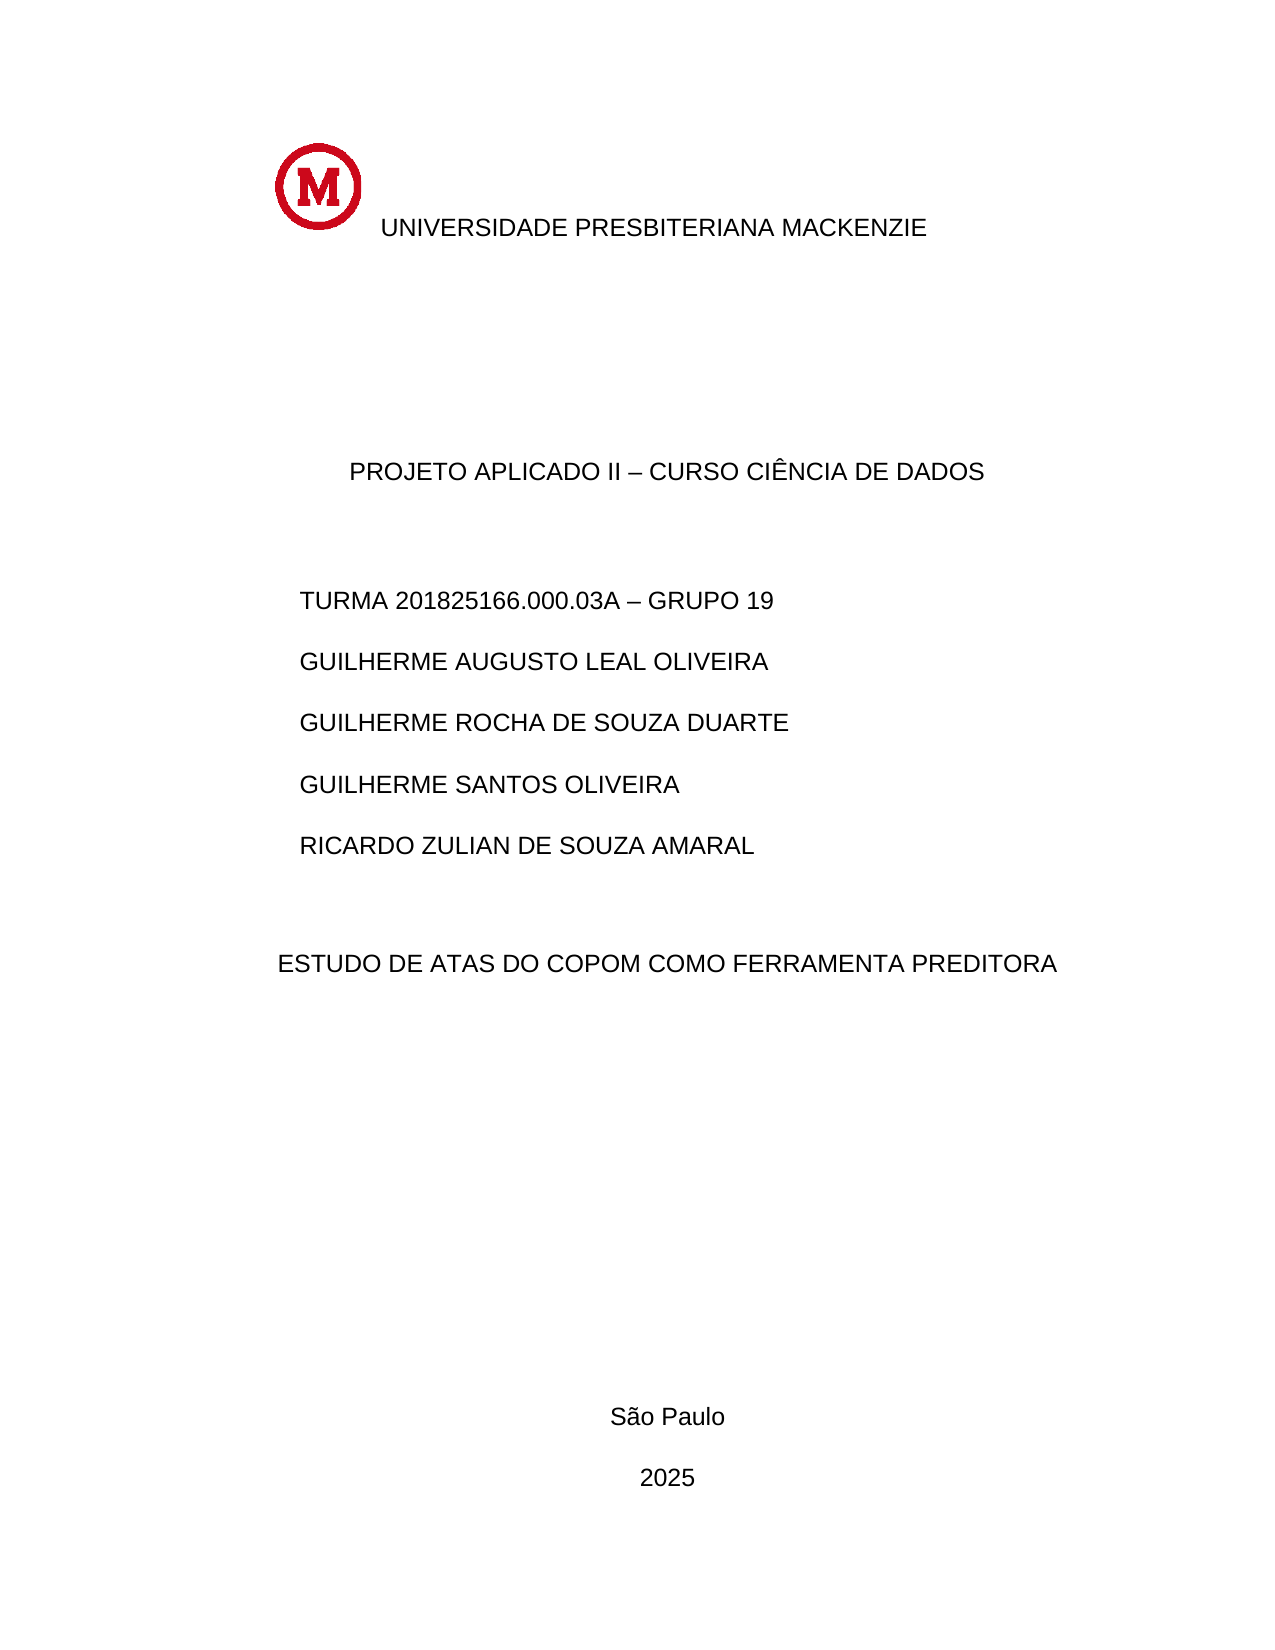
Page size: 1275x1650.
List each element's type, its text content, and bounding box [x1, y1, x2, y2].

text GUILHERME ROCHA DE SOUZA DUARTE GUILHERME SANTOS OLIVEIRA RICARDO ZULIAN DE SOUZA AMARAL [299, 708, 800, 859]
text GUILHERME AUGUSTO LEAL OLIVEIRA [299, 647, 1026, 676]
text TURMA 201825166.000.03A – GRUPO 19 [299, 586, 1026, 615]
text UNIVERSIDADE PRESBITERIANA MACKENZIE [162, 213, 1146, 242]
text PROJETO APLICADO II – CURSO CIÊNCIA DE DADOS [177, 457, 1158, 486]
text ESTUDO DE ATAS DO COPOM COMO FERRAMENTA PREDITORA [150, 949, 1185, 978]
picture [275, 143, 362, 230]
text São Paulo 2025 [586, 1402, 748, 1492]
